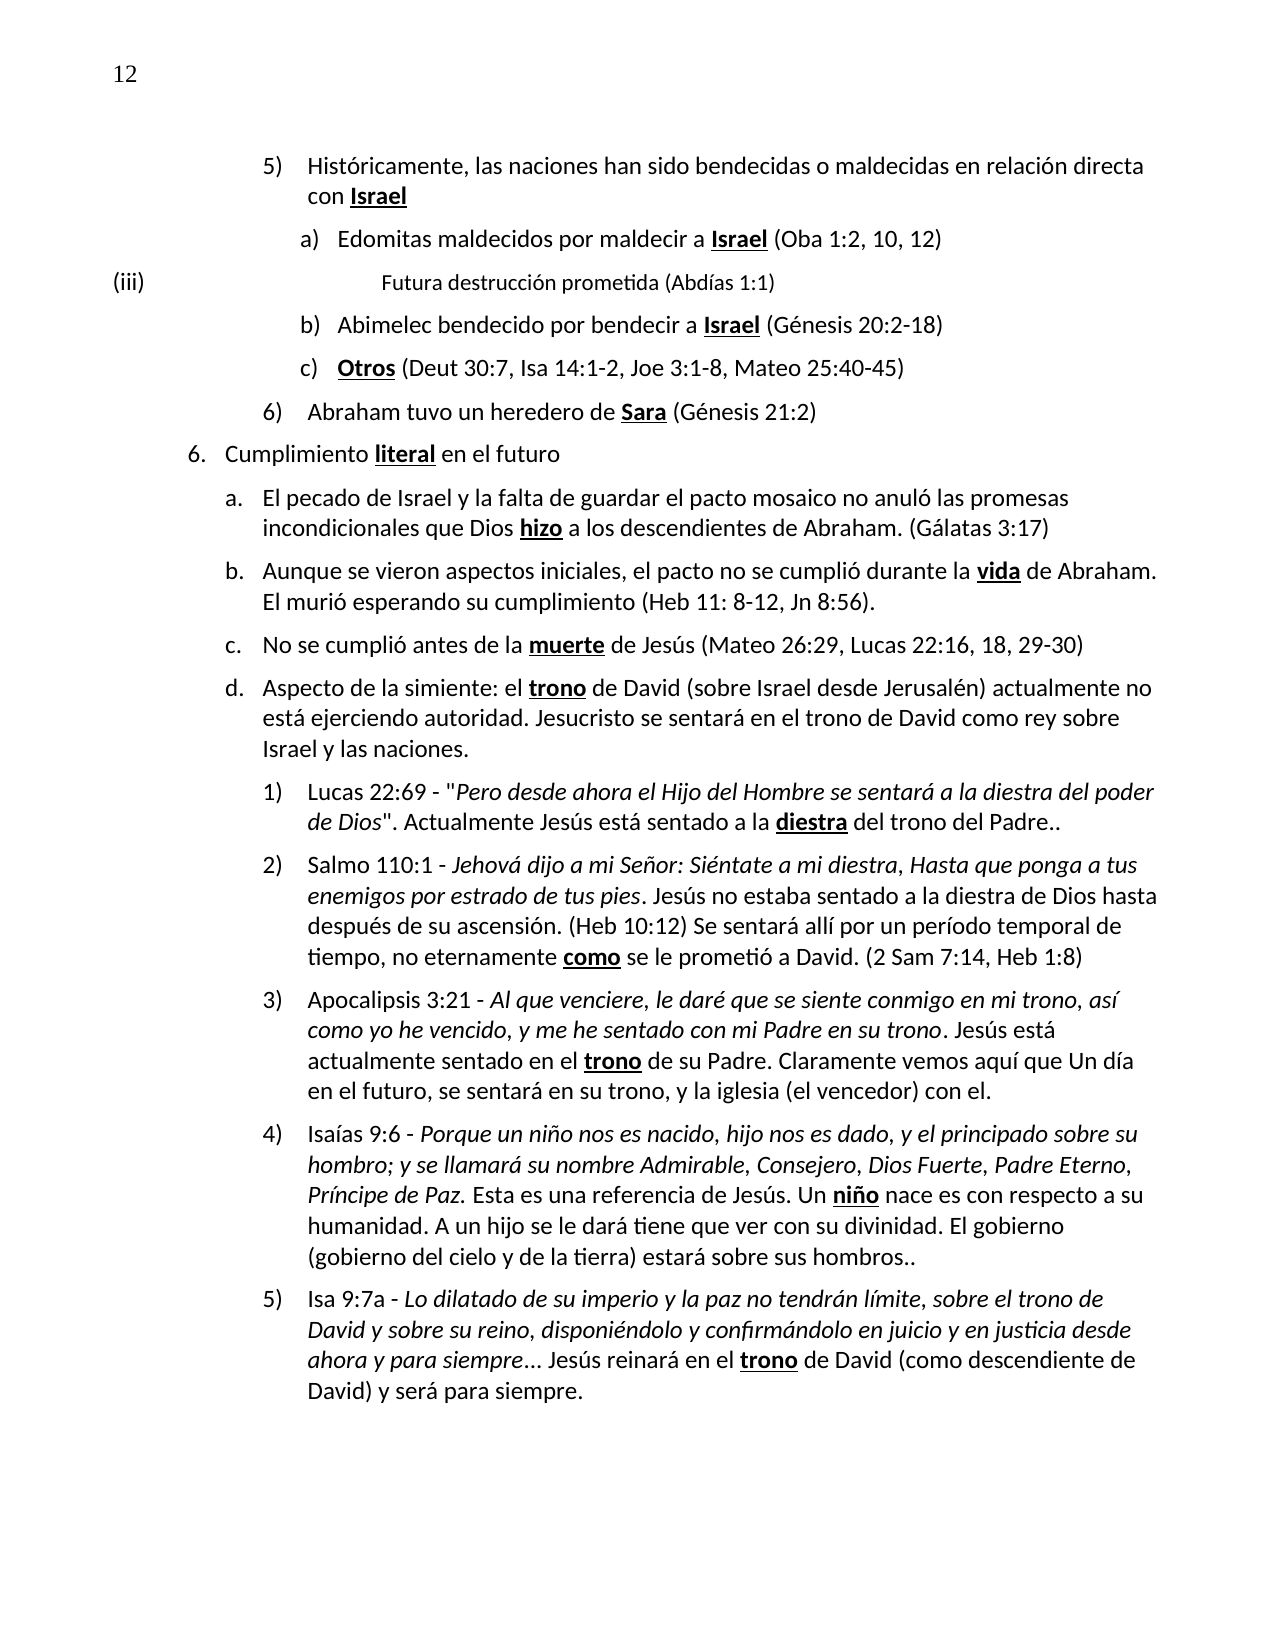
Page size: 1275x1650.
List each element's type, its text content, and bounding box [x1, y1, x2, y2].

subtitle Edomitas maldecidos por maldecir a Israel (Oba 1:2, 10, 12) [300, 223, 1162, 254]
subtitle No se cumplió antes de la muerte de Jesús (Mateo 26:29, Lucas 22:16, 18, 29-30) [225, 629, 1162, 659]
subtitle Aunque se vieron aspectos iniciales, el pacto no se cumplió durante la vida de Abraham. El murió esperando su cumplimiento (Heb 11: 8-12, Jn 8:56). [225, 555, 1162, 616]
subtitle Abraham tuvo un heredero de Sara (Génesis 21:2) [262, 396, 1162, 426]
subtitle Cumplimiento literal en el futuro [187, 439, 1162, 469]
subtitle Salmo 110:1 - Jehová dijo a mi Señor: Siéntate a mi diestra, Hasta que ponga a tus enemigos por estrado de tus pies. Jesús no estaba sentado a la diestra de Dios hasta después de su ascensión. (Heb 10:12) Se sentará allí por un período temporal de tiempo, no eternamente como se le prometió a David. (2 Sam 7:14, Heb 1:8) [262, 849, 1162, 971]
subtitle Otros (Deut 30:7, Isa 14:1-2, Joe 3:1-8, Mateo 25:40-45) [300, 353, 1162, 383]
subtitle Isa 9:7a - Lo dilatado de su imperio y la paz no tendrán límite, sobre el trono de David y sobre su reino, disponiéndolo y confirmándolo en juicio y en justicia desde ahora y para siempre... Jesús reinará en el trono de David (como descendiente de David) y será para siempre. [262, 1284, 1162, 1406]
subtitle Futura destrucción prometida (Abdías 1:1) [112, 267, 1162, 297]
subtitle El pecado de Israel y la falta de guardar el pacto mosaico no anuló las promesas incondicionales que Dios hizo a los descendientes de Abraham. (Gálatas 3:17) [225, 482, 1162, 543]
subtitle Históricamente, las naciones han sido bendecidas o maldecidas en relación directa con Israel [262, 150, 1162, 211]
subtitle Abimelec bendecido por bendecir a Israel (Génesis 20:2-18) [300, 309, 1162, 340]
subtitle Isaías 9:6 - Porque un niño nos es nacido, hijo nos es dado, y el principado sobre su hombro; y se llamará su nombre Admirable, Consejero, Dios Fuerte, Padre Eterno, Príncipe de Paz. Esta es una referencia de Jesús. Un niño nace es con respecto a su humanidad. A un hijo se le dará tiene que ver con su divinidad. El gobierno (gobierno del cielo y de la tierra) estará sobre sus hombros.. [262, 1118, 1162, 1271]
subtitle Lucas 22:69 - "Pero desde ahora el Hijo del Hombre se sentará a la diestra del poder de Dios". Actualmente Jesús está sentado a la diestra del trono del Padre.. [262, 776, 1162, 837]
subtitle Aspecto de la simiente: el trono de David (sobre Israel desde Jerusalén) actualmente no está ejerciendo autoridad. Jesucristo se sentará en el trono de David como rey sobre Israel y las naciones. [225, 672, 1162, 763]
subtitle Apocalipsis 3:21 - Al que venciere, le daré que se siente conmigo en mi trono, así como yo he vencido, y me he sentado con mi Padre en su trono. Jesús está actualmente sentado en el trono de su Padre. Claramente vemos aquí que Un día en el futuro, se sentará en su trono, y la iglesia (el vencedor) con el. [262, 984, 1162, 1106]
